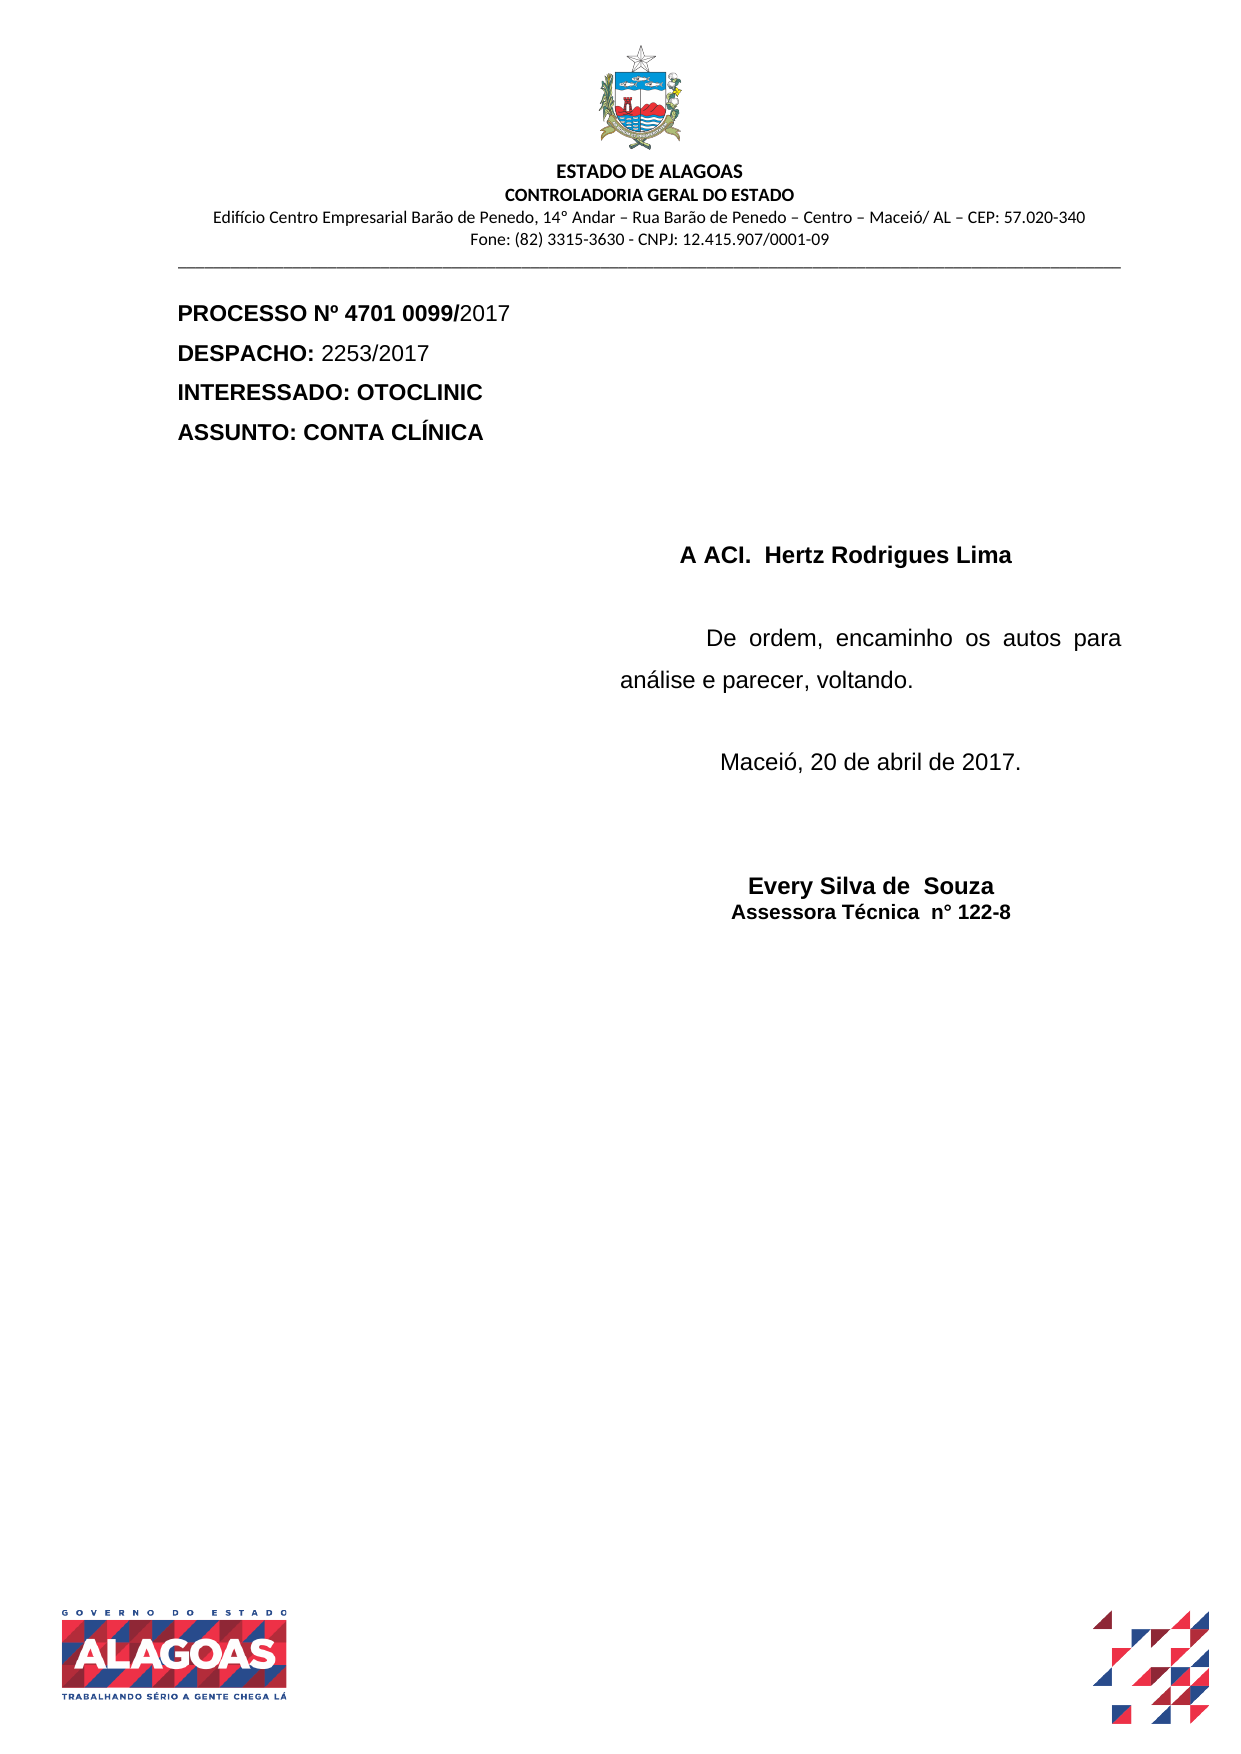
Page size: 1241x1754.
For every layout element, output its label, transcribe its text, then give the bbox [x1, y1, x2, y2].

picture [61, 1610, 287, 1700]
text DESPACHO: 2253/2017 [177, 340, 1122, 366]
text ASSUNTO: CONTA CLÍNICA [177, 419, 1122, 445]
text De ordem, encaminho os autos para análise e parecer, voltando. [620, 624, 1122, 693]
text Assessora Técnica n° 122-8 [620, 900, 1122, 924]
text A ACI. Hertz Rodrigues Lima [679, 500, 1122, 569]
text PROCESSO Nº 4701 0099/2017 [177, 300, 1122, 327]
text INTERESSADO: OTOCLINIC [177, 379, 1122, 406]
text Every Silva de Souza [620, 872, 1122, 900]
picture [1092, 1610, 1209, 1724]
picture [598, 45, 682, 150]
text Maceió, 20 de abril de 2017. [620, 748, 1122, 776]
